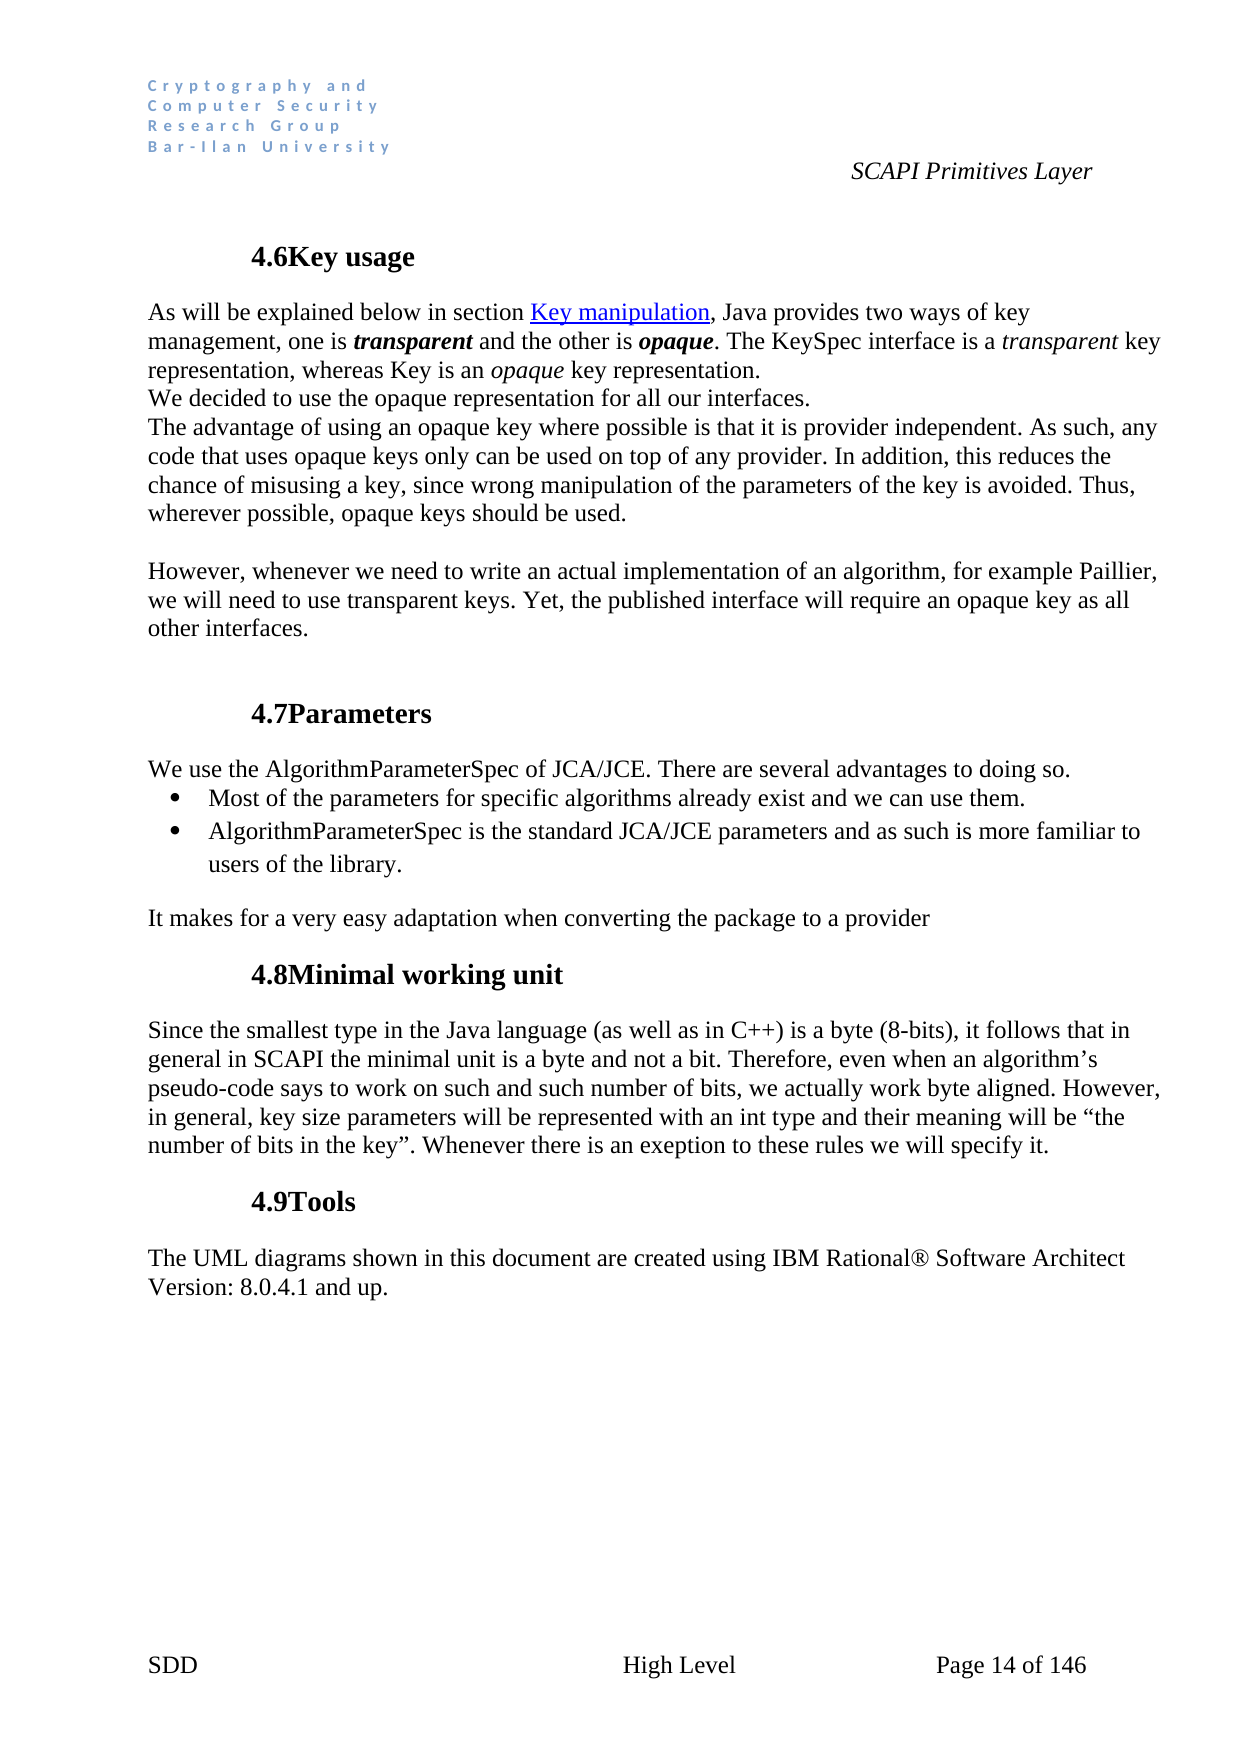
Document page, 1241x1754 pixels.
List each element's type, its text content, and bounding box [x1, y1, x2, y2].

subtitle Minimal working unit [222, 957, 1167, 991]
subtitle Tools [222, 1184, 1167, 1218]
text The advantage of using an opaque key where possible is that it is provider independent. As such, any code that uses opaque keys only can be used on top of any provider. In addition, this reduces the chance of misusing a key, since wrong manipulation of the parameters of the key is avoided. Thus, wherever possible, opaque keys should be used. [148, 412, 1167, 527]
text However, whenever we need to write an actual implementation of an algorithm, for example Paillier, we will need to use transparent keys. Yet, the published interface will require an opaque key as all other interfaces. [148, 556, 1167, 642]
subtitle Key usage [222, 239, 1167, 272]
text Since the smallest type in the Java language (as well as in C++) is a byte (8-bits), it follows that in general in SCAPI the minimal unit is a byte and not a bit. Therefore, even when an algorithm’s pseudo-code says to work on such and such number of bits, we actually work byte aligned. However, in general, key size parameters will be represented with an int type and their meaning will be “the number of bits in the key”. Whenever there is an exeption to these rules we will specify it. [148, 1016, 1167, 1159]
text It makes for a very easy adaptation when converting the package to a provider [148, 903, 1167, 932]
text The UML diagrams shown in this document are created using IBM Rational® Software Architect [148, 1243, 1167, 1272]
list AlgorithmParameterSpec is the standard JCA/JCE parameters and as such is more familiar to users of the library. [171, 816, 1167, 878]
text We use the AlgorithmParameterSpec of JCA/JCE. There are several advantages to doing so. [148, 754, 1167, 783]
text We decided to use the opaque representation for all our interfaces. [148, 383, 1167, 412]
subtitle Parameters [222, 696, 1167, 729]
list Most of the parameters for specific algorithms already exist and we can use them. [171, 783, 1167, 812]
text Version: 8.0.4.1 and up. [148, 1272, 1167, 1300]
text As will be explained below in section Key manipulation, Java provides two ways of key management, one is transparent and the other is opaque. The KeySpec interface is a transparent key representation, whereas Key is an opaque key representation. [148, 297, 1167, 383]
